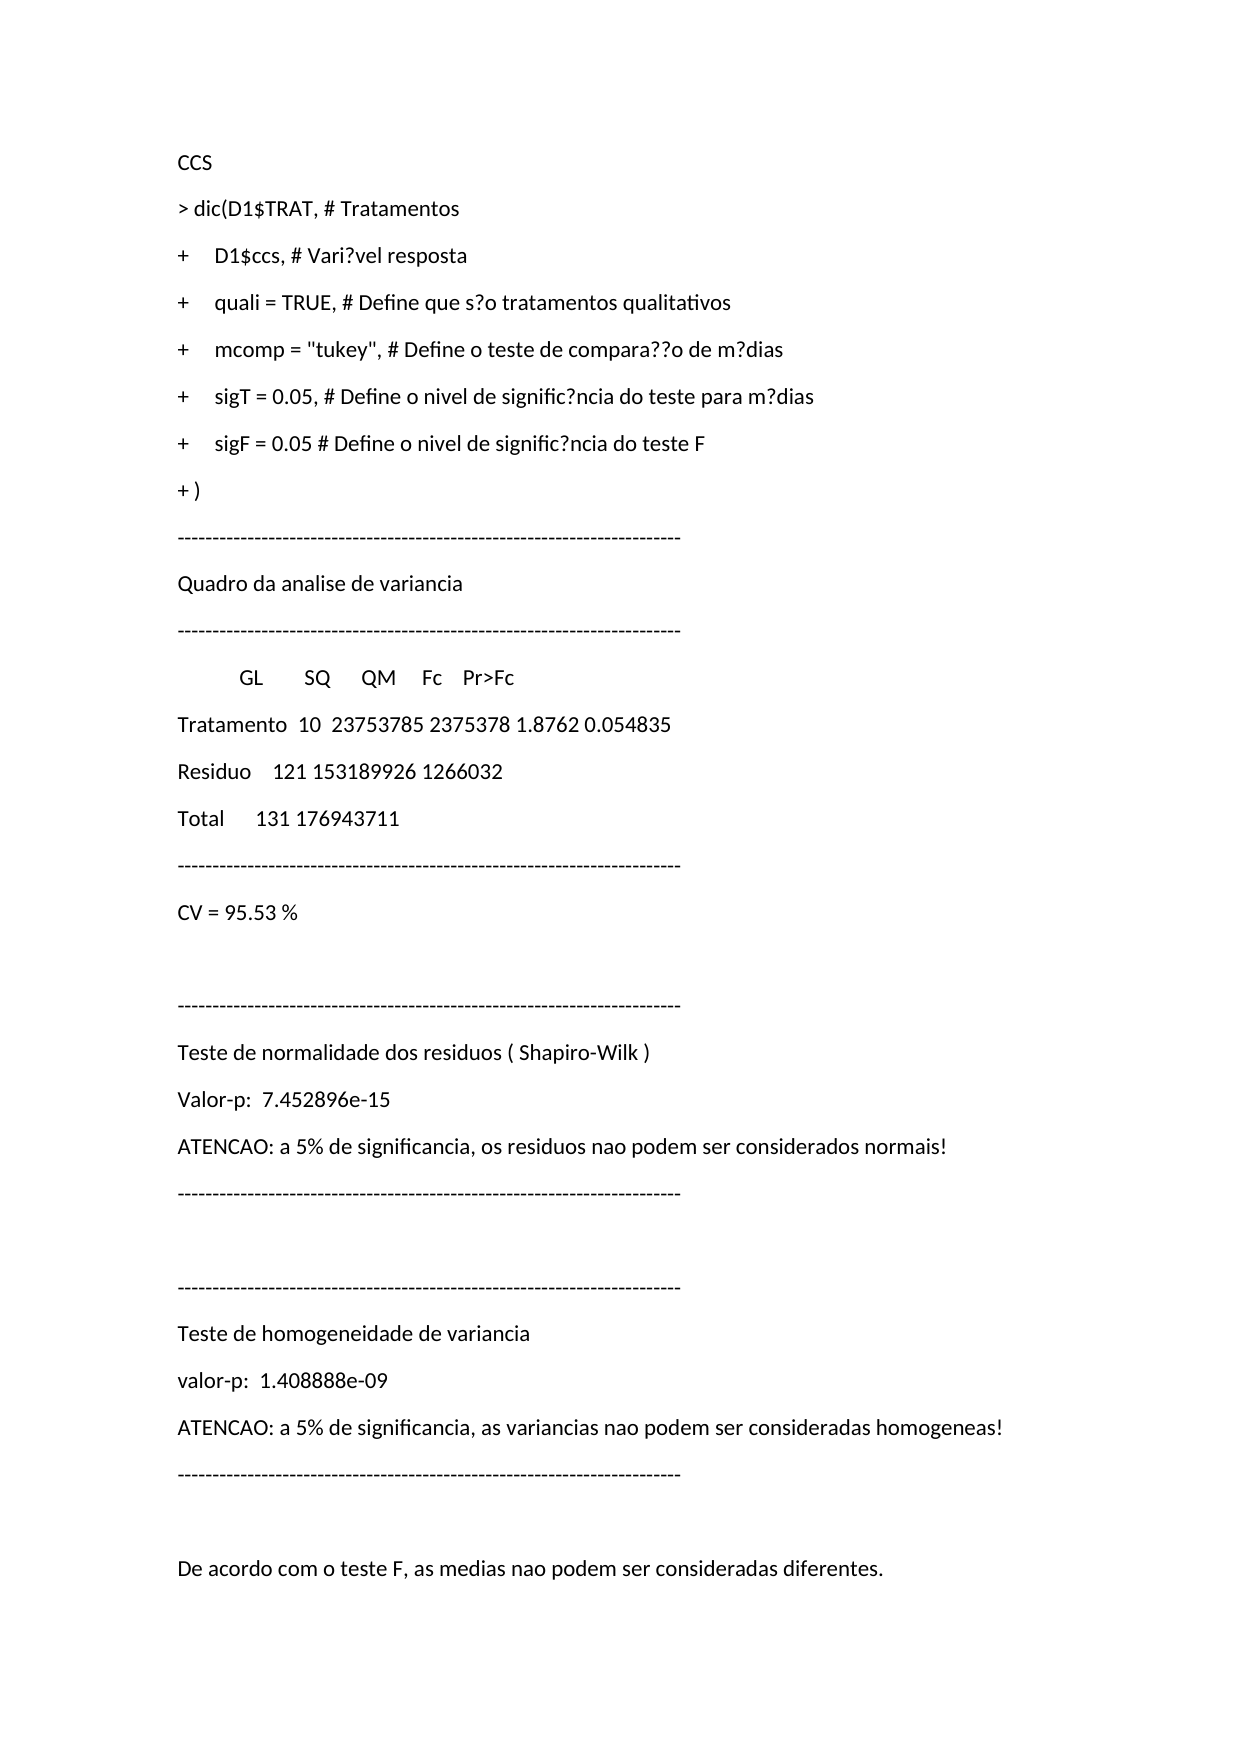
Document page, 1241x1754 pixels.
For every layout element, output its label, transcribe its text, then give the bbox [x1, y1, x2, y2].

text De acordo com o teste F, as medias nao podem ser consideradas diferentes. [177, 1554, 1063, 1582]
text CV = 95.53 % [177, 898, 1063, 926]
text Teste de homogeneidade de variancia [177, 1319, 1063, 1347]
text ------------------------------------------------------------------------ [177, 523, 1063, 551]
text ------------------------------------------------------------------------ [177, 851, 1063, 879]
text Residuo 121 153189926 1266032 [177, 757, 1063, 785]
text Quadro da analise de variancia [177, 569, 1063, 597]
text ------------------------------------------------------------------------ [177, 991, 1063, 1019]
text ------------------------------------------------------------------------ [177, 1179, 1063, 1207]
text Tratamento 10 23753785 2375378 1.8762 0.054835 [177, 710, 1063, 738]
text ATENCAO: a 5% de significancia, as variancias nao podem ser consideradas homogeneas! [177, 1413, 1063, 1441]
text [177, 1460, 1063, 1488]
text + sigF = 0.05 # Define o nivel de signific?ncia do teste F [177, 429, 1063, 457]
text Teste de normalidade dos residuos ( Shapiro-Wilk ) [177, 1038, 1063, 1066]
text GL SQ QM Fc Pr>Fc [177, 663, 1063, 691]
text + quali = TRUE, # Define que s?o tratamentos qualitativos [177, 288, 1063, 316]
text > dic(D1$TRAT, # Tratamentos [177, 194, 1063, 222]
text ------------------------------------------------------------------------ [177, 1273, 1063, 1301]
text + ) [177, 476, 1063, 504]
text + D1$ccs, # Vari?vel resposta [177, 241, 1063, 269]
text + mcomp = "tukey", # Define o teste de compara??o de m?dias [177, 335, 1063, 363]
text CCS [177, 148, 1063, 176]
text valor-p: 1.408888e-09 [177, 1366, 1063, 1394]
text Valor-p: 7.452896e-15 [177, 1085, 1063, 1113]
text + sigT = 0.05, # Define o nivel de signific?ncia do teste para m?dias [177, 382, 1063, 410]
text ------------------------------------------------------------------------ [177, 616, 1063, 644]
text Total 131 176943711 [177, 804, 1063, 832]
text ATENCAO: a 5% de significancia, os residuos nao podem ser considerados normais! [177, 1132, 1063, 1160]
